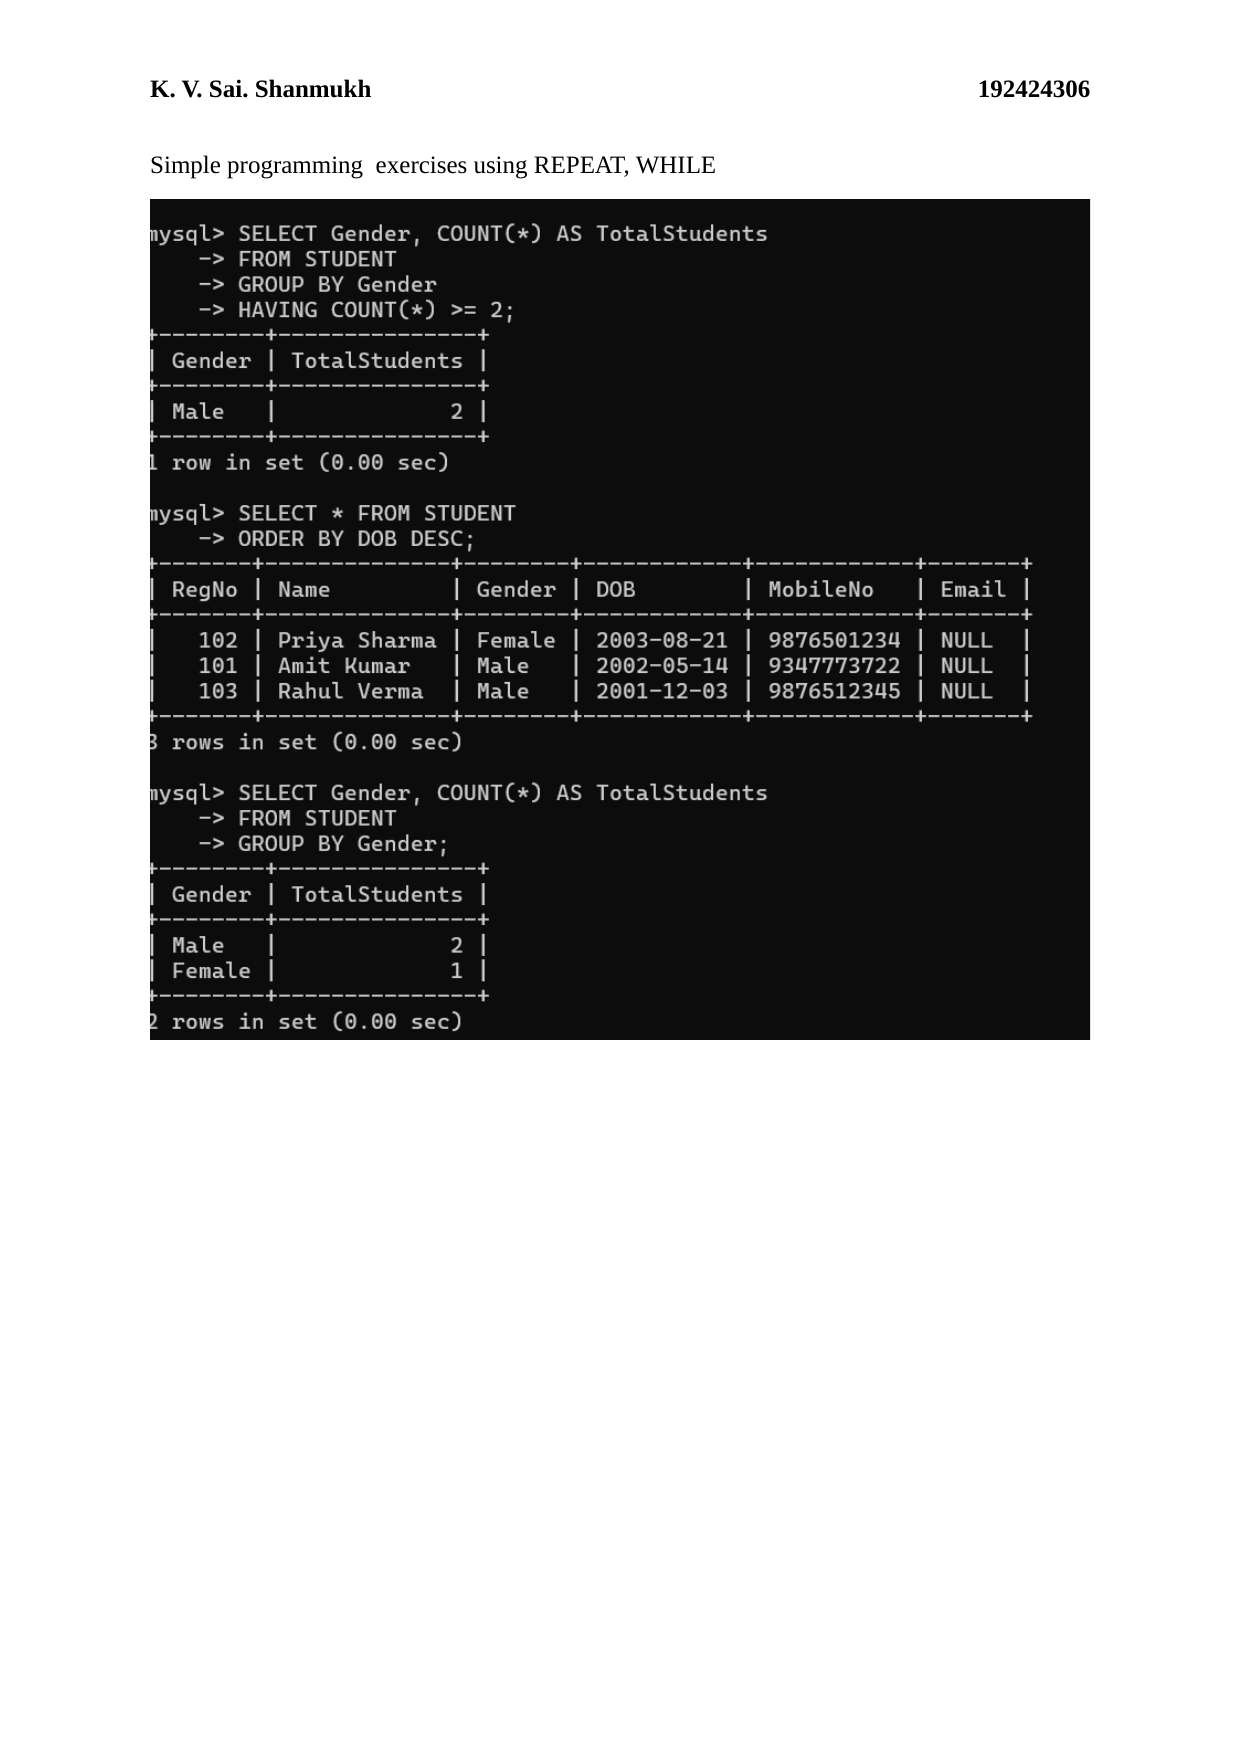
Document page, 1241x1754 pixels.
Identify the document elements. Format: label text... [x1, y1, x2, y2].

picture [150, 199, 1091, 1040]
text Simple programming exercises using REPEAT, WHILE [150, 150, 1090, 179]
